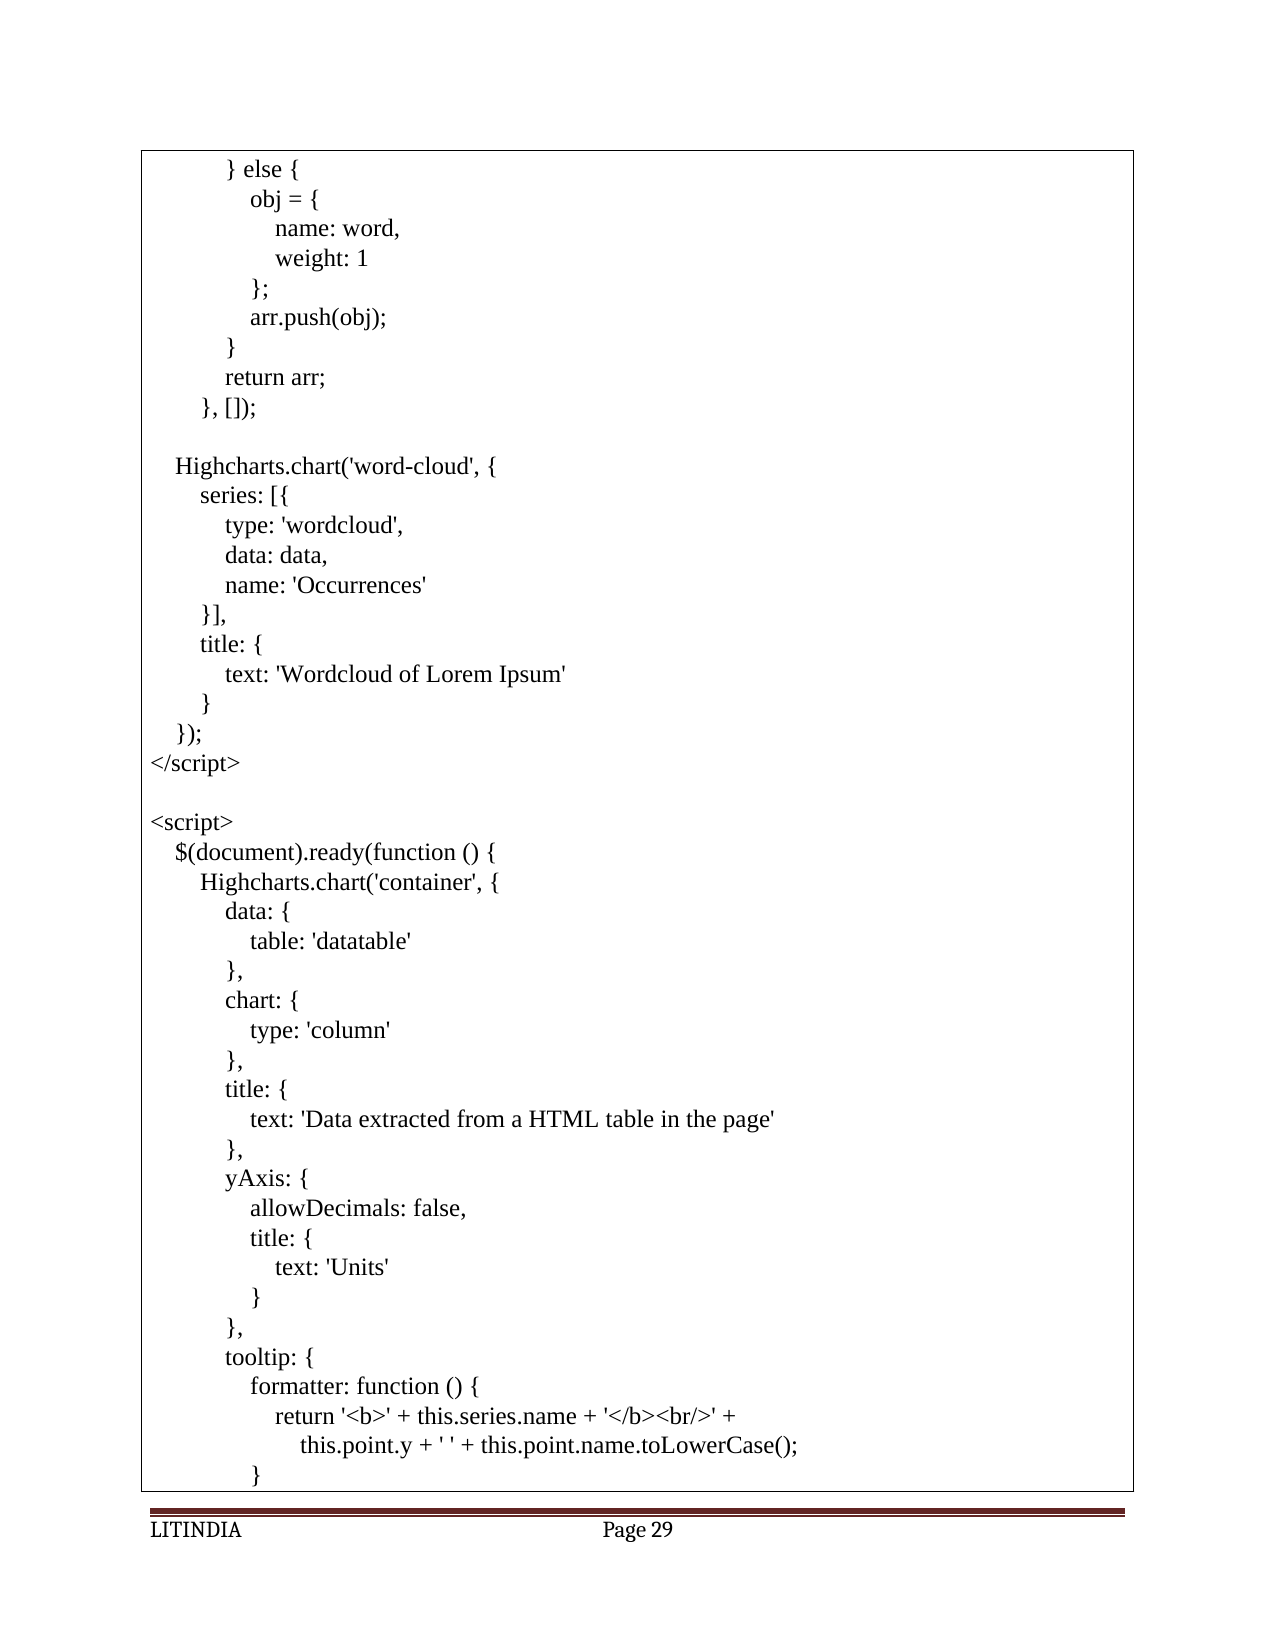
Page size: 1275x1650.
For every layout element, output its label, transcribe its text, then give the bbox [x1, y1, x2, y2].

text }, [150, 1133, 1125, 1162]
text data: data, [150, 539, 1125, 569]
text obj = { [150, 183, 1125, 212]
text title: { [150, 628, 1125, 658]
text }); [150, 717, 1125, 747]
text }, [150, 1311, 1125, 1341]
text </script> [150, 747, 1125, 777]
text weight: 1 [150, 242, 1125, 272]
text }, []); [150, 391, 1125, 420]
text name: 'Occurrences' [150, 569, 1125, 598]
text }; [150, 272, 1125, 302]
text arr.push(obj); [150, 302, 1125, 331]
text } [142, 1456, 1133, 1491]
text return '<b>' + this.series.name + '</b><br/>' + [150, 1400, 1125, 1430]
text text: 'Units' [150, 1252, 1125, 1281]
text } [150, 687, 1125, 717]
text } [150, 1281, 1125, 1311]
text data: { [150, 895, 1125, 925]
text this.point.y + ' ' + this.point.name.toLowerCase(); [150, 1430, 1125, 1456]
text title: { [150, 1073, 1125, 1103]
text tooltip: { [150, 1341, 1125, 1370]
text text: 'Wordcloud of Lorem Ipsum' [150, 658, 1125, 687]
text name: word, [150, 212, 1125, 242]
text text: 'Data extracted from a HTML table in the page' [150, 1103, 1125, 1133]
text } [150, 331, 1125, 361]
text $(document).ready(function () { [150, 836, 1125, 866]
text }, [150, 955, 1125, 984]
text } else { [142, 151, 1133, 183]
text table: 'datatable' [150, 925, 1125, 955]
text title: { [150, 1222, 1125, 1252]
text chart: { [150, 984, 1125, 1014]
text type: 'wordcloud', [150, 509, 1125, 539]
text Highcharts.chart('word-cloud', { [150, 450, 1125, 480]
text series: [{ [150, 480, 1125, 509]
text formatter: function () { [150, 1370, 1125, 1400]
text }], [150, 598, 1125, 628]
text return arr; [150, 361, 1125, 391]
text allowDecimals: false, [150, 1192, 1125, 1222]
text type: 'column' [150, 1014, 1125, 1044]
text Highcharts.chart('container', { [150, 866, 1125, 895]
text }, [150, 1044, 1125, 1073]
text <script> [150, 806, 1125, 836]
text yAxis: { [150, 1162, 1125, 1192]
